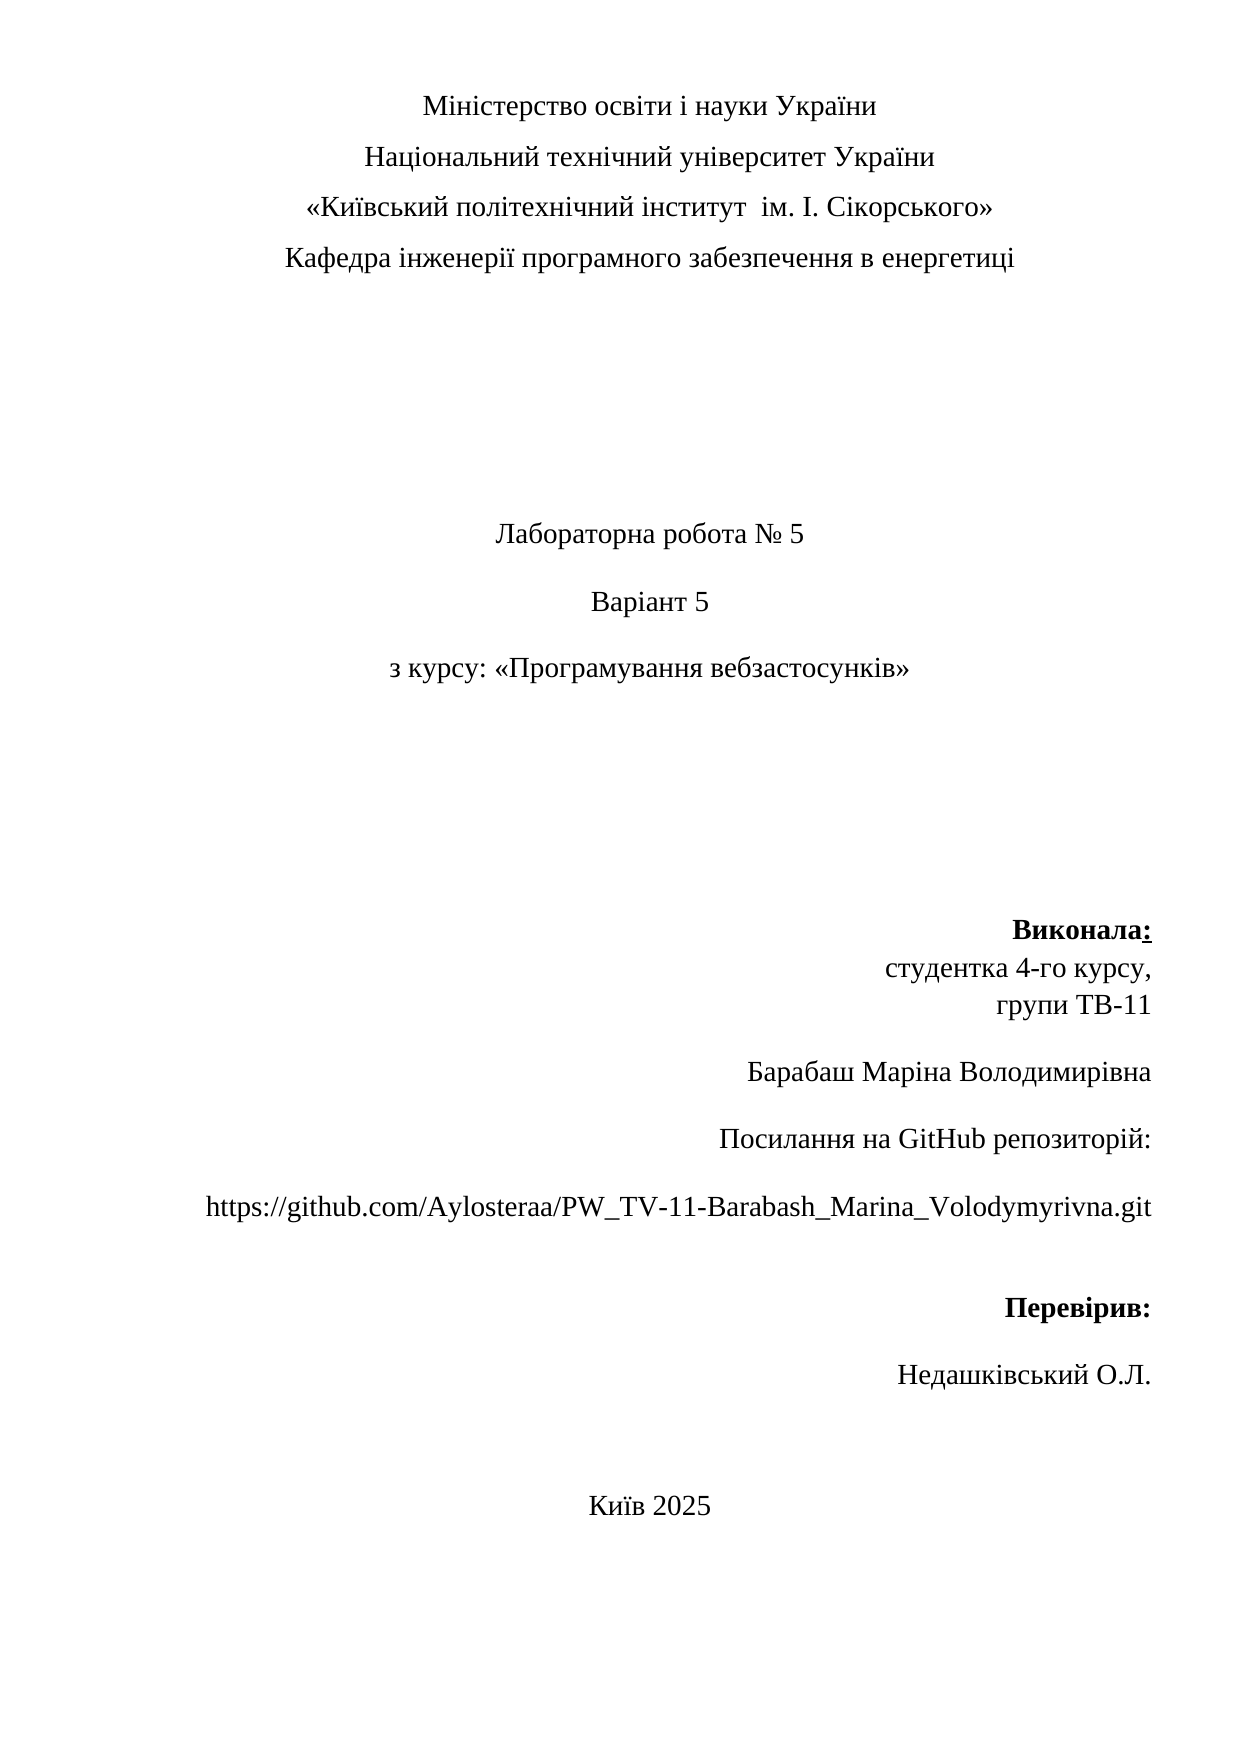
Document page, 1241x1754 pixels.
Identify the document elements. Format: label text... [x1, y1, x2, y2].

text https://github.com/Aylosteraa/PW_TV-11-Barabash_Marina_Volodymyrivna.git [148, 1189, 1152, 1257]
text Варіант 5 [148, 584, 1152, 617]
text з курсу: «Програмування вебзастосунків» [148, 651, 1152, 684]
text Посилання на GitHub репозиторій: [148, 1121, 1152, 1155]
text Міністерство освіти і науки України Національний технічний університет України [148, 88, 1152, 172]
text Недашківський О.Л. [148, 1357, 1152, 1390]
text «Київський політехнічний інститут ім. І. Сікорського» [148, 189, 1152, 223]
text Барабаш Маріна Володимирівна [148, 1054, 1152, 1088]
text Лабораторна робота № 5 [148, 517, 1152, 550]
text Перевірив: [148, 1290, 1152, 1323]
text Київ 2025 [148, 1488, 1152, 1522]
text Виконала: студентка 4-го курсу, групи ТВ-11 [148, 912, 1152, 1021]
text Кафедра інженерії програмного забезпечення в енергетиці [148, 241, 1152, 274]
